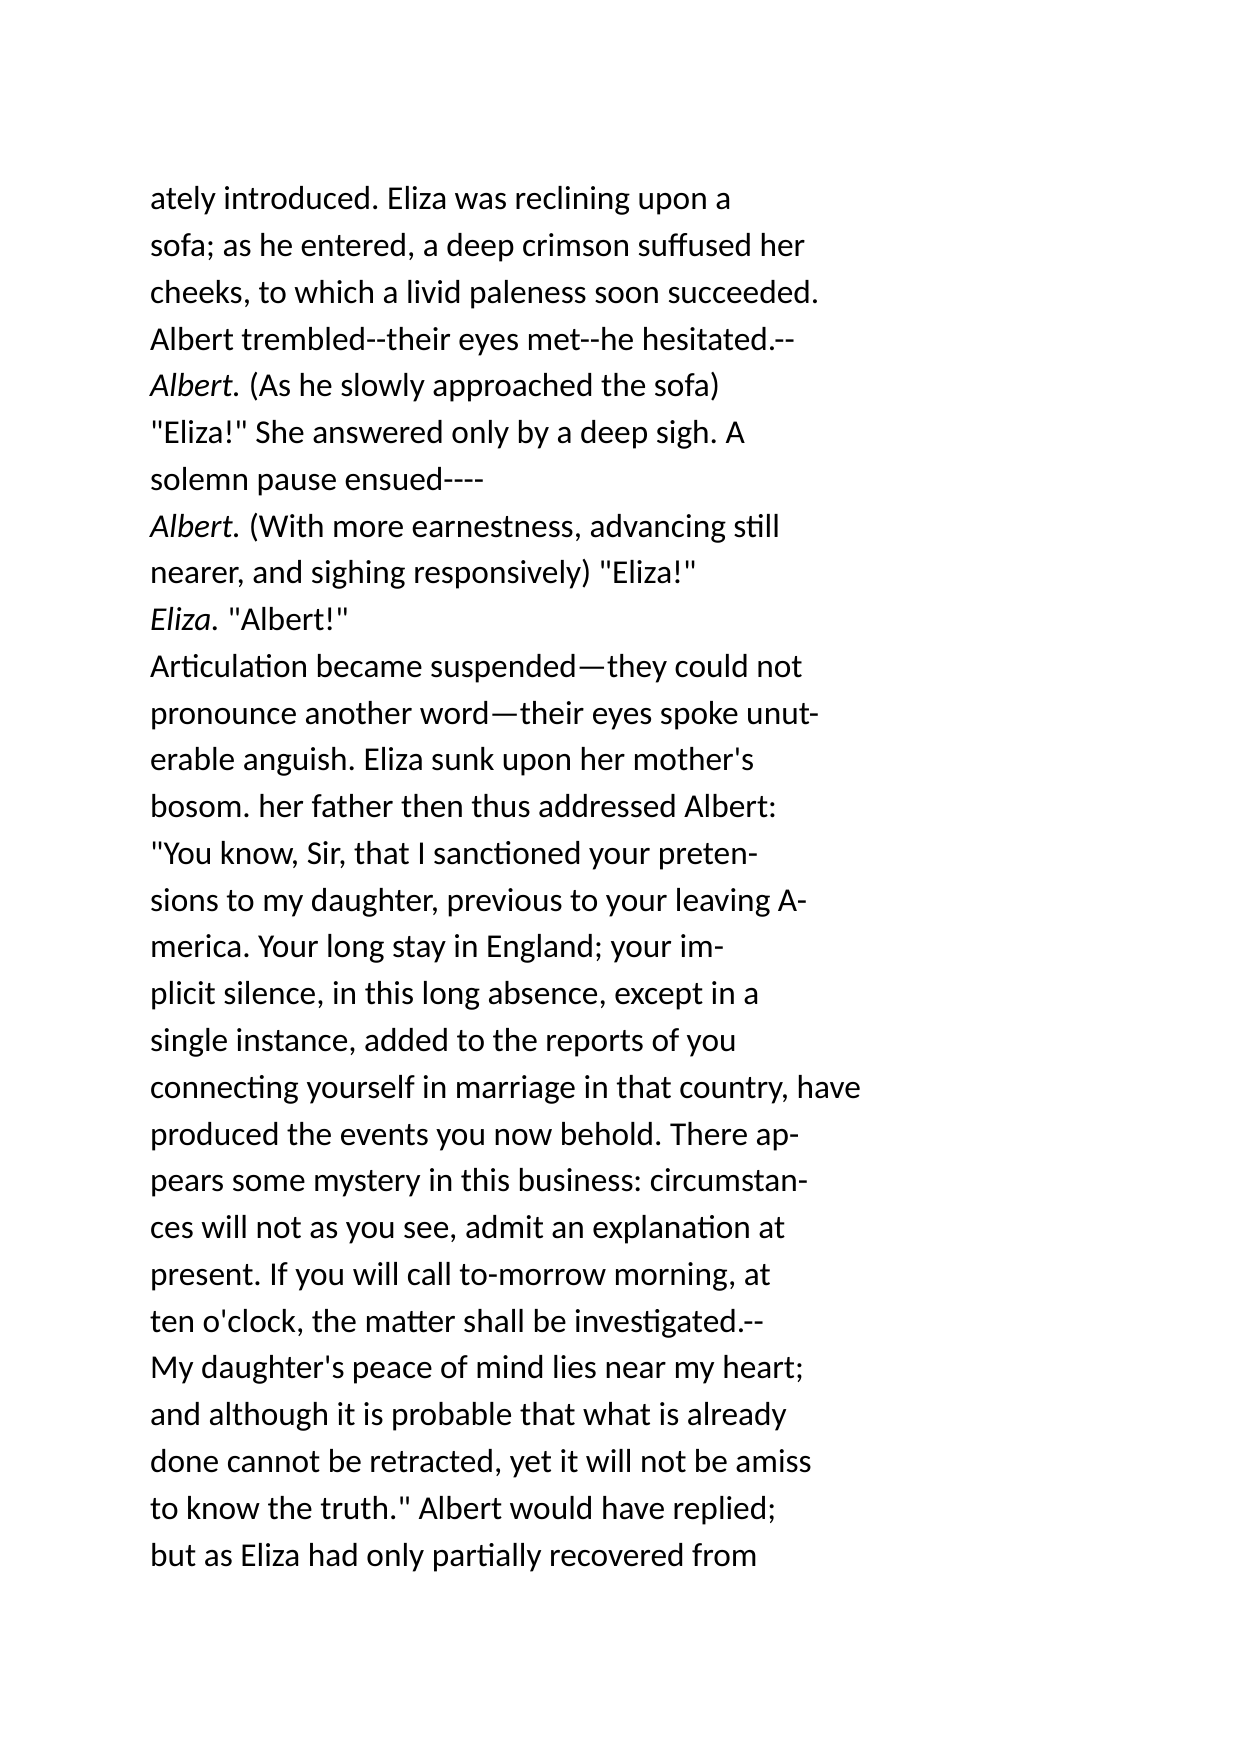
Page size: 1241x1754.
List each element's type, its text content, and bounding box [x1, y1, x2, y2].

text plicit silence, in this long absence, except in a [150, 972, 1090, 1013]
text nearer, and sighing responsively) "Eliza!" [150, 551, 1090, 592]
text ately introduced. Eliza was reclining upon a [150, 177, 1090, 218]
text "Eliza!" She answered only by a deep sigh. A [150, 411, 1090, 452]
text Albert. (With more earnestness, advancing still [150, 504, 1090, 545]
text bosom. her father then thus addressed Albert: [150, 785, 1090, 826]
text "You know, Sir, that I sanctioned your preten- [150, 832, 1090, 873]
text connecting yourself in marriage in that country, have [150, 1066, 1090, 1107]
text Albert trembled--their eyes met--he hesitated.-- [150, 317, 1090, 358]
text ces will not as you see, admit an explanation at [150, 1206, 1090, 1247]
text to know the truth." Albert would have replied; [150, 1487, 1090, 1527]
text single instance, added to the reports of you [150, 1019, 1090, 1060]
text My daughter's peace of mind lies near my heart; [150, 1346, 1090, 1387]
text pears some mystery in this business: circumstan- [150, 1159, 1090, 1200]
text done cannot be retracted, yet it will not be amiss [150, 1440, 1090, 1481]
text present. If you will call to-morrow morning, at [150, 1253, 1090, 1294]
text solemn pause ensued---- [150, 458, 1090, 498]
text merica. Your long stay in England; your im- [150, 926, 1090, 966]
text sofa; as he entered, a deep crimson suffused her [150, 224, 1090, 265]
text but as Eliza had only partially recovered from [150, 1533, 1090, 1574]
text cheeks, to which a livid paleness soon succeeded. [150, 271, 1090, 311]
text and although it is probable that what is already [150, 1393, 1090, 1434]
text sions to my daughter, previous to your leaving A- [150, 879, 1090, 919]
text erable anguish. Eliza sunk upon her mother's [150, 738, 1090, 779]
text Eliza. "Albert!" [150, 598, 1090, 639]
text produced the events you now behold. There ap- [150, 1113, 1090, 1153]
text ten o'clock, the matter shall be investigated.-- [150, 1300, 1090, 1340]
text Albert. (As he slowly approached the sofa) [150, 364, 1090, 405]
text Articulation became suspended—they could not [150, 645, 1090, 686]
text pronounce another word—their eyes spoke unut- [150, 692, 1090, 732]
